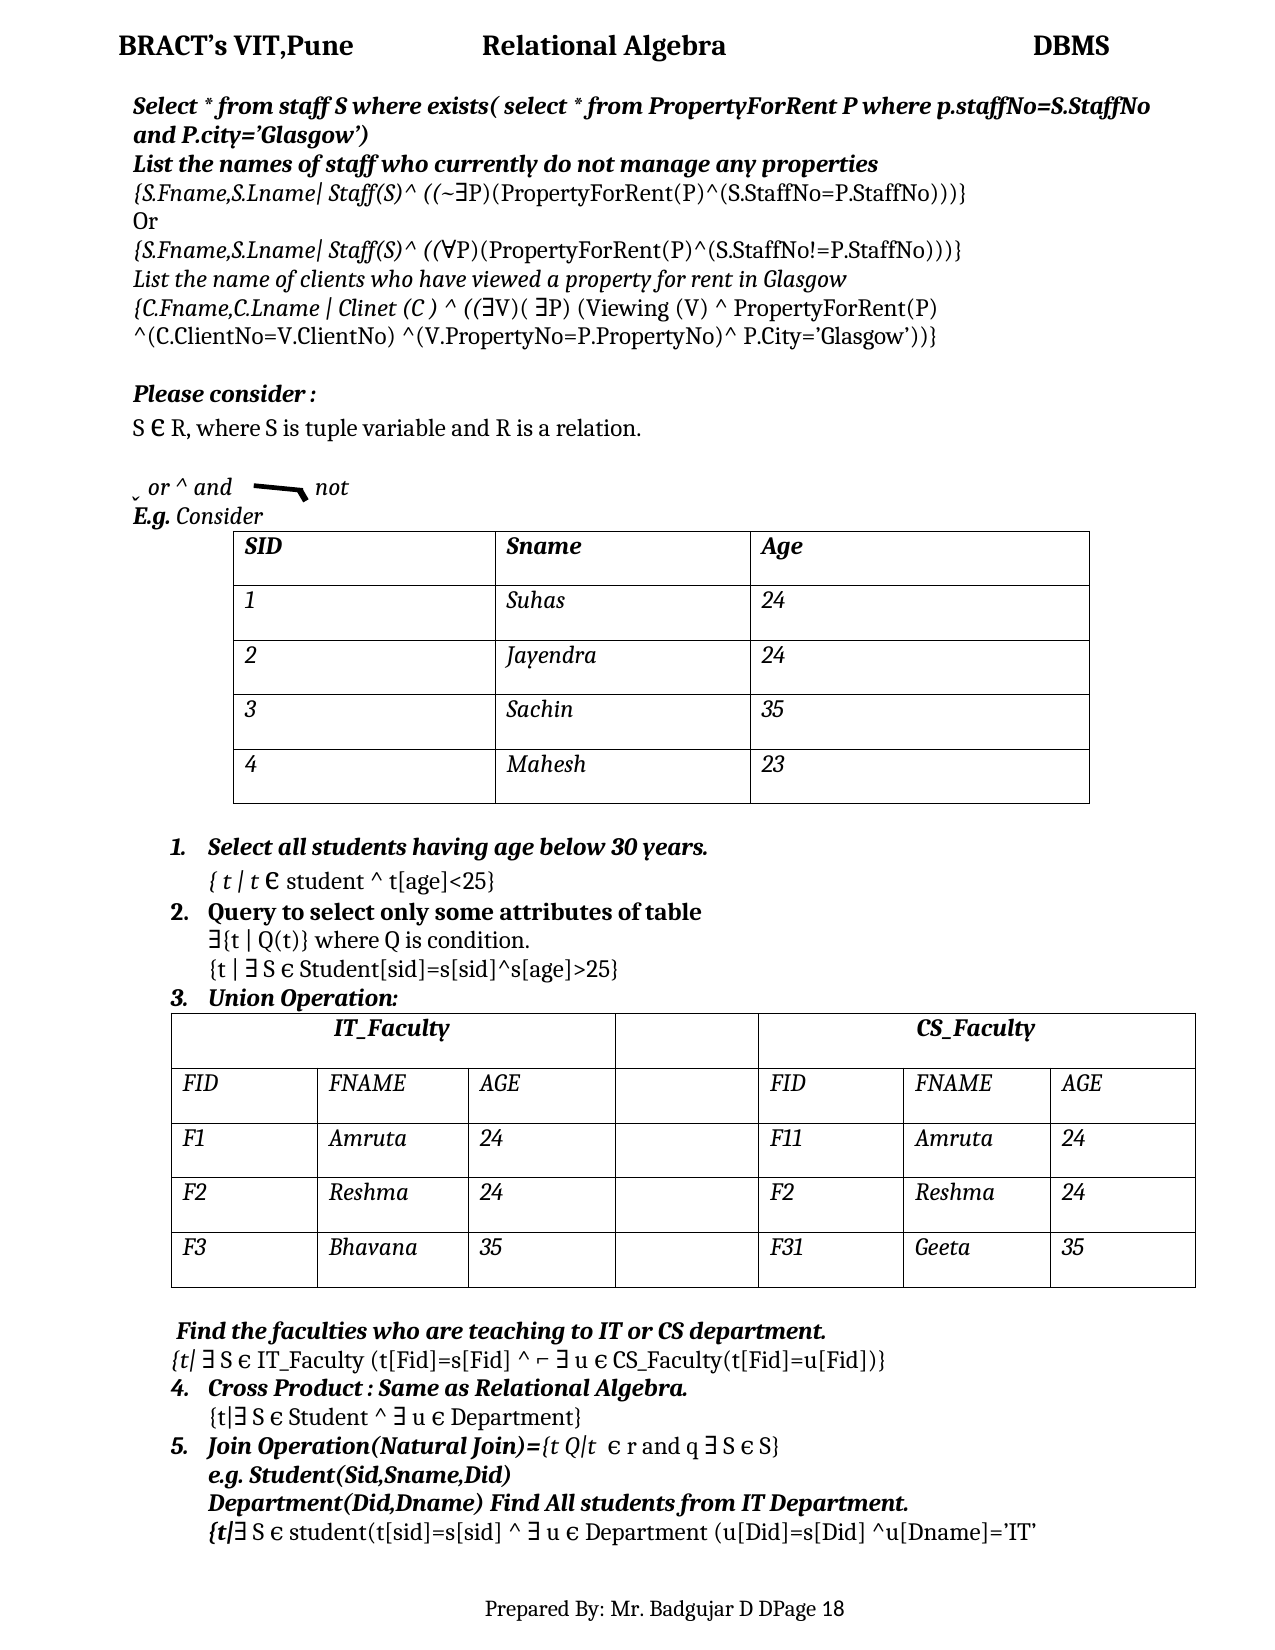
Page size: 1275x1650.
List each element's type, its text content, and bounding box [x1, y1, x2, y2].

text ∃{t | Q(t)} where Q is condition. [208, 926, 1196, 955]
table_cell [616, 1069, 758, 1122]
list Query to select only some attributes of table [170, 898, 1196, 926]
text Find the faculties who are teaching to IT or CS department. [170, 1317, 1196, 1346]
table_cell 24 [469, 1124, 615, 1177]
table_header SID [234, 532, 495, 585]
text Select * from staff S where exists( select * from PropertyForRent P where p.staffNo=S.StaffNo and P.city=’Glasgow’) [133, 92, 1196, 150]
text E.g. Consider [133, 502, 1196, 531]
table_header Sname [496, 532, 750, 585]
text {t | ∃ S ϵ Student[sid]=s[sid]^s[age]>25} [208, 955, 1196, 984]
table_cell FID [759, 1069, 903, 1122]
table_cell 3 [234, 695, 495, 749]
text Please consider : [133, 380, 1196, 408]
table_cell 35 [751, 695, 1089, 749]
table_cell 24 [751, 641, 1089, 694]
table_cell F1 [172, 1124, 317, 1177]
table_cell Amruta [904, 1124, 1050, 1177]
table_cell [616, 1178, 758, 1232]
table_cell 1 [234, 586, 495, 640]
table_cell 2 [234, 641, 495, 694]
list Union Operation: [170, 984, 1196, 1013]
table_header IT_Faculty [172, 1014, 615, 1067]
table_cell Bhavana [318, 1233, 468, 1287]
table_cell FID [172, 1069, 317, 1122]
table_cell 4 [234, 750, 495, 803]
table_header [616, 1014, 758, 1067]
table_cell Reshma [904, 1178, 1050, 1232]
table_cell AGE [469, 1069, 615, 1122]
text e.g. Student(Sid,Sname,Did) [208, 1461, 1196, 1489]
table_cell Amruta [318, 1124, 468, 1177]
table_cell AGE [1051, 1069, 1195, 1122]
table_cell Suhas [496, 586, 750, 640]
table_cell 24 [1051, 1178, 1195, 1232]
table_cell Mahesh [496, 750, 750, 803]
table_cell 24 [1051, 1124, 1195, 1177]
text {S.Fname,S.Lname| Staff(S)^ ((∀P)(PropertyForRent(P)^(S.StaffNo!=P.StaffNo)))} [133, 236, 1196, 265]
table_cell F31 [759, 1233, 903, 1287]
table_cell 23 [751, 750, 1089, 803]
table_cell F2 [759, 1178, 903, 1232]
table_header CS_Faculty [759, 1014, 1195, 1067]
table_header Age [751, 532, 1089, 585]
text List the name of clients who have viewed a property for rent in Glasgow [133, 265, 1196, 293]
text List the names of staff who currently do not manage any properties [133, 150, 1196, 178]
table_cell 35 [1051, 1233, 1195, 1287]
table_cell Reshma [318, 1178, 468, 1232]
list Cross Product : Same as Relational Algebra. [170, 1374, 1196, 1403]
text {t| ∃ S ϵ IT_Faculty (t[Fid]=s[Fid] ^ ⌐ ∃ u ϵ CS_Faculty(t[Fid]=u[Fid])} [170, 1346, 1196, 1374]
table_cell F3 [172, 1233, 317, 1287]
table_cell Geeta [904, 1233, 1050, 1287]
table_cell [616, 1233, 758, 1287]
text {S.Fname,S.Lname| Staff(S)^ ((~∃P)(PropertyForRent(P)^(S.StaffNo=P.StaffNo)))} [133, 178, 1196, 207]
text {C.Fname,C.Lname | Clinet (C ) ^ ((∃V)( ∃P) (Viewing (V) ^ PropertyForRent(P) ^(C.ClientNo=V.ClientNo) ^(V.PropertyNo=P.PropertyNo)^ P.City=’Glasgow’))} [133, 293, 1196, 351]
text Department(Did,Dname) Find All students from IT Department. [208, 1489, 1196, 1518]
text ˬ or ^ and not [133, 473, 1196, 502]
table_cell F11 [759, 1124, 903, 1177]
table_cell FNAME [904, 1069, 1050, 1122]
table_cell 24 [751, 586, 1089, 640]
table_cell 24 [469, 1178, 615, 1232]
text S ϵ R, where S is tuple variable and R is a relation. [133, 408, 1196, 444]
list Select all students having age below 30 years. [170, 833, 1196, 862]
table_cell Sachin [496, 695, 750, 749]
text { t | t ϵ student ^ t[age]<25} [133, 862, 1196, 898]
table_cell [616, 1124, 758, 1177]
table_cell FNAME [318, 1069, 468, 1122]
list Join Operation(Natural Join)={t Q|t ϵ r and q ∃ S ϵ S} [170, 1432, 1196, 1461]
table_cell 35 [469, 1233, 615, 1287]
table_cell Jayendra [496, 641, 750, 694]
text {t|∃ S ϵ student(t[sid]=s[sid] ^ ∃ u ϵ Department (u[Did]=s[Did] ^u[Dname]=’IT’ [208, 1518, 1196, 1547]
table_cell F2 [172, 1178, 317, 1232]
text Or [133, 207, 1196, 236]
text {t|∃ S ϵ Student ^ ∃ u ϵ Department} [208, 1403, 1196, 1432]
